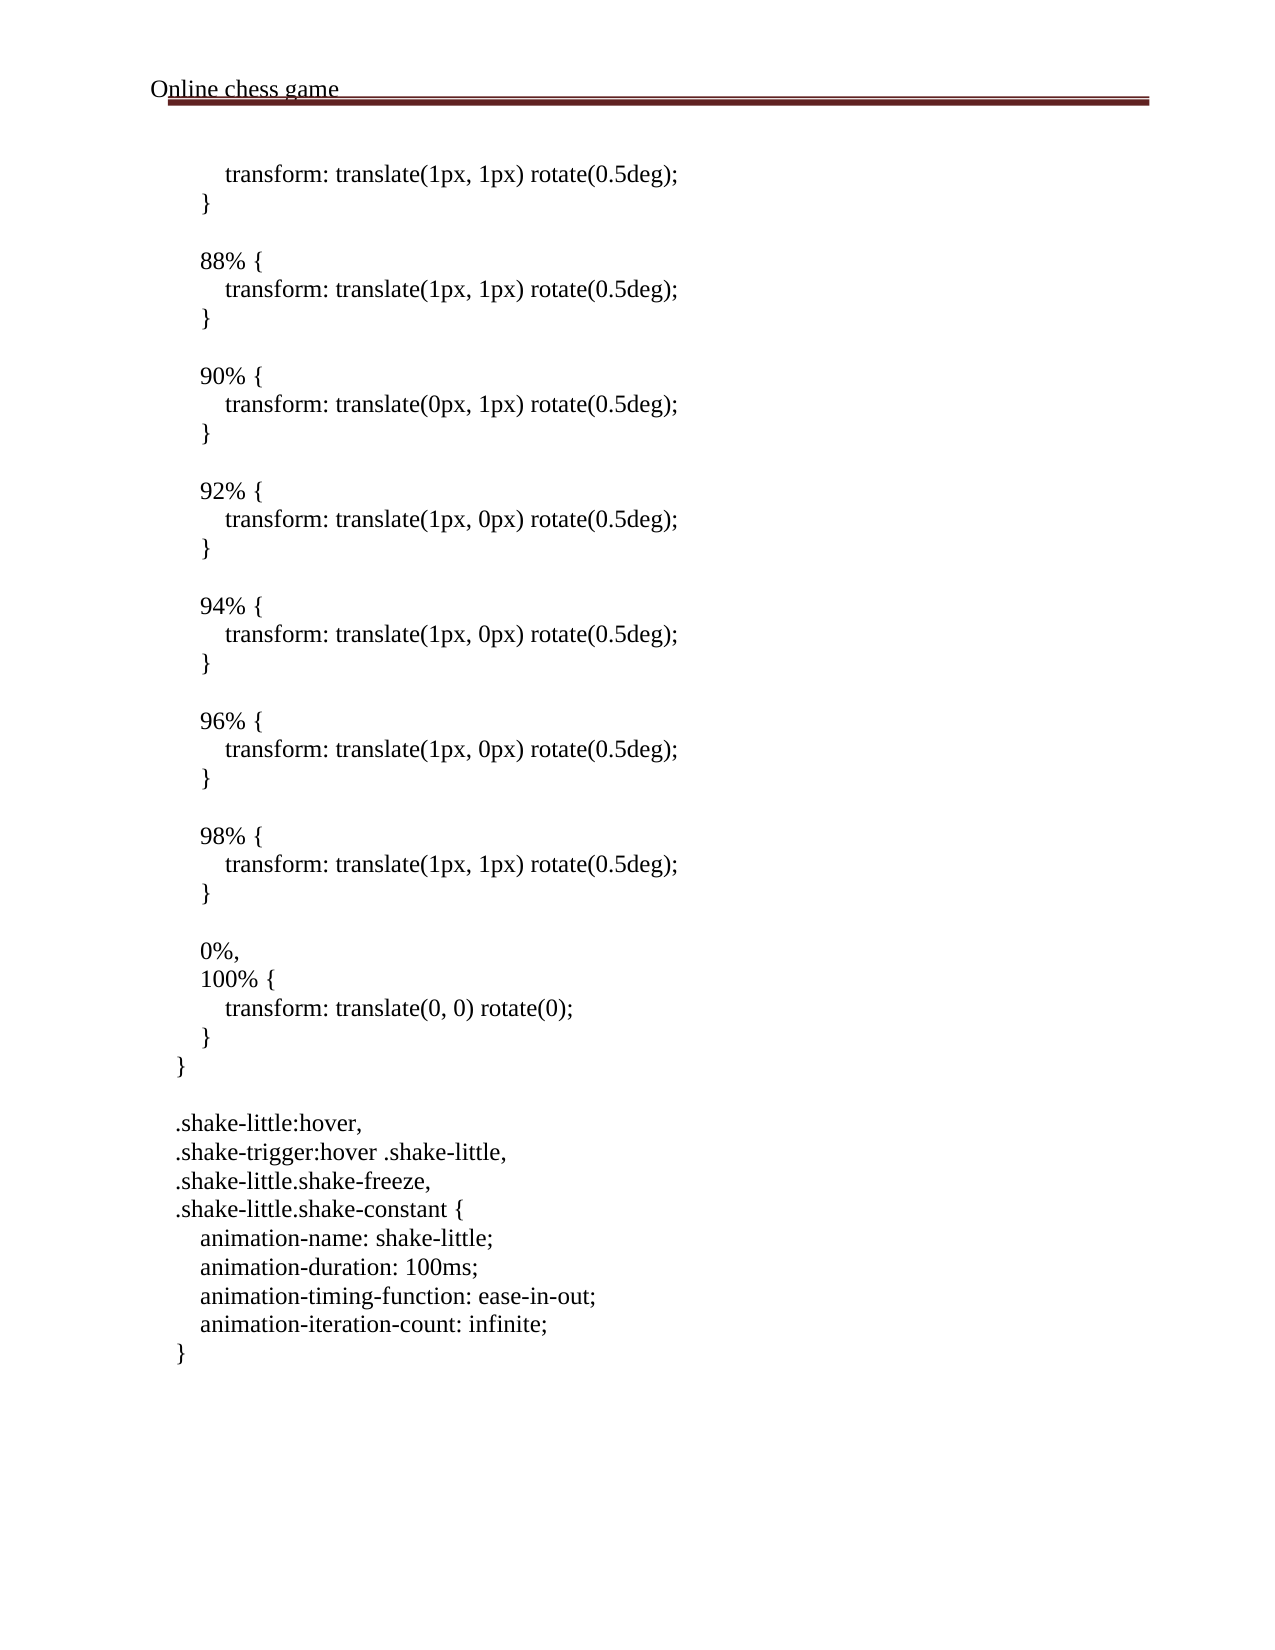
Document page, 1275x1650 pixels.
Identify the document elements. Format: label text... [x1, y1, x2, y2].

text .shake-little.shake-constant { [100, 1194, 1204, 1223]
text transform: translate(0, 0) rotate(0); [100, 993, 1204, 1022]
text 94% { [100, 591, 1204, 619]
text transform: translate(1px, 0px) rotate(0.5deg); [100, 734, 1204, 763]
text } [100, 1051, 1204, 1079]
text animation-duration: 100ms; [100, 1252, 1204, 1281]
text } [100, 188, 1204, 217]
text } [100, 303, 1204, 332]
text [100, 274, 1204, 303]
text transform: translate(1px, 0px) rotate(0.5deg); [100, 619, 1204, 648]
text transform: translate(1px, 0px) rotate(0.5deg); [100, 504, 1204, 533]
text 98% { [100, 821, 1204, 849]
text 96% { [100, 706, 1204, 734]
text 0%, [100, 936, 1204, 964]
text 100% { [100, 964, 1204, 993]
text 90% { [100, 361, 1204, 389]
text } [100, 1338, 1204, 1367]
text .shake-trigger:hover .shake-little, [100, 1137, 1204, 1166]
text .shake-little:hover, [100, 1108, 1204, 1137]
text .shake-little.shake-freeze, [100, 1166, 1204, 1194]
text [100, 159, 1204, 188]
text } [100, 418, 1204, 447]
text transform: translate(1px, 1px) rotate(0.5deg); [100, 849, 1204, 878]
text } [100, 1022, 1204, 1051]
text } [100, 533, 1204, 562]
text } [100, 878, 1204, 907]
text animation-name: shake-little; [100, 1223, 1204, 1252]
text } [100, 648, 1204, 677]
text 88% { [100, 246, 1204, 274]
text animation-iteration-count: infinite; [100, 1309, 1204, 1338]
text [100, 389, 1204, 418]
text } [100, 763, 1204, 792]
text 92% { [100, 476, 1204, 504]
text animation-timing-function: ease-in-out; [100, 1281, 1204, 1309]
